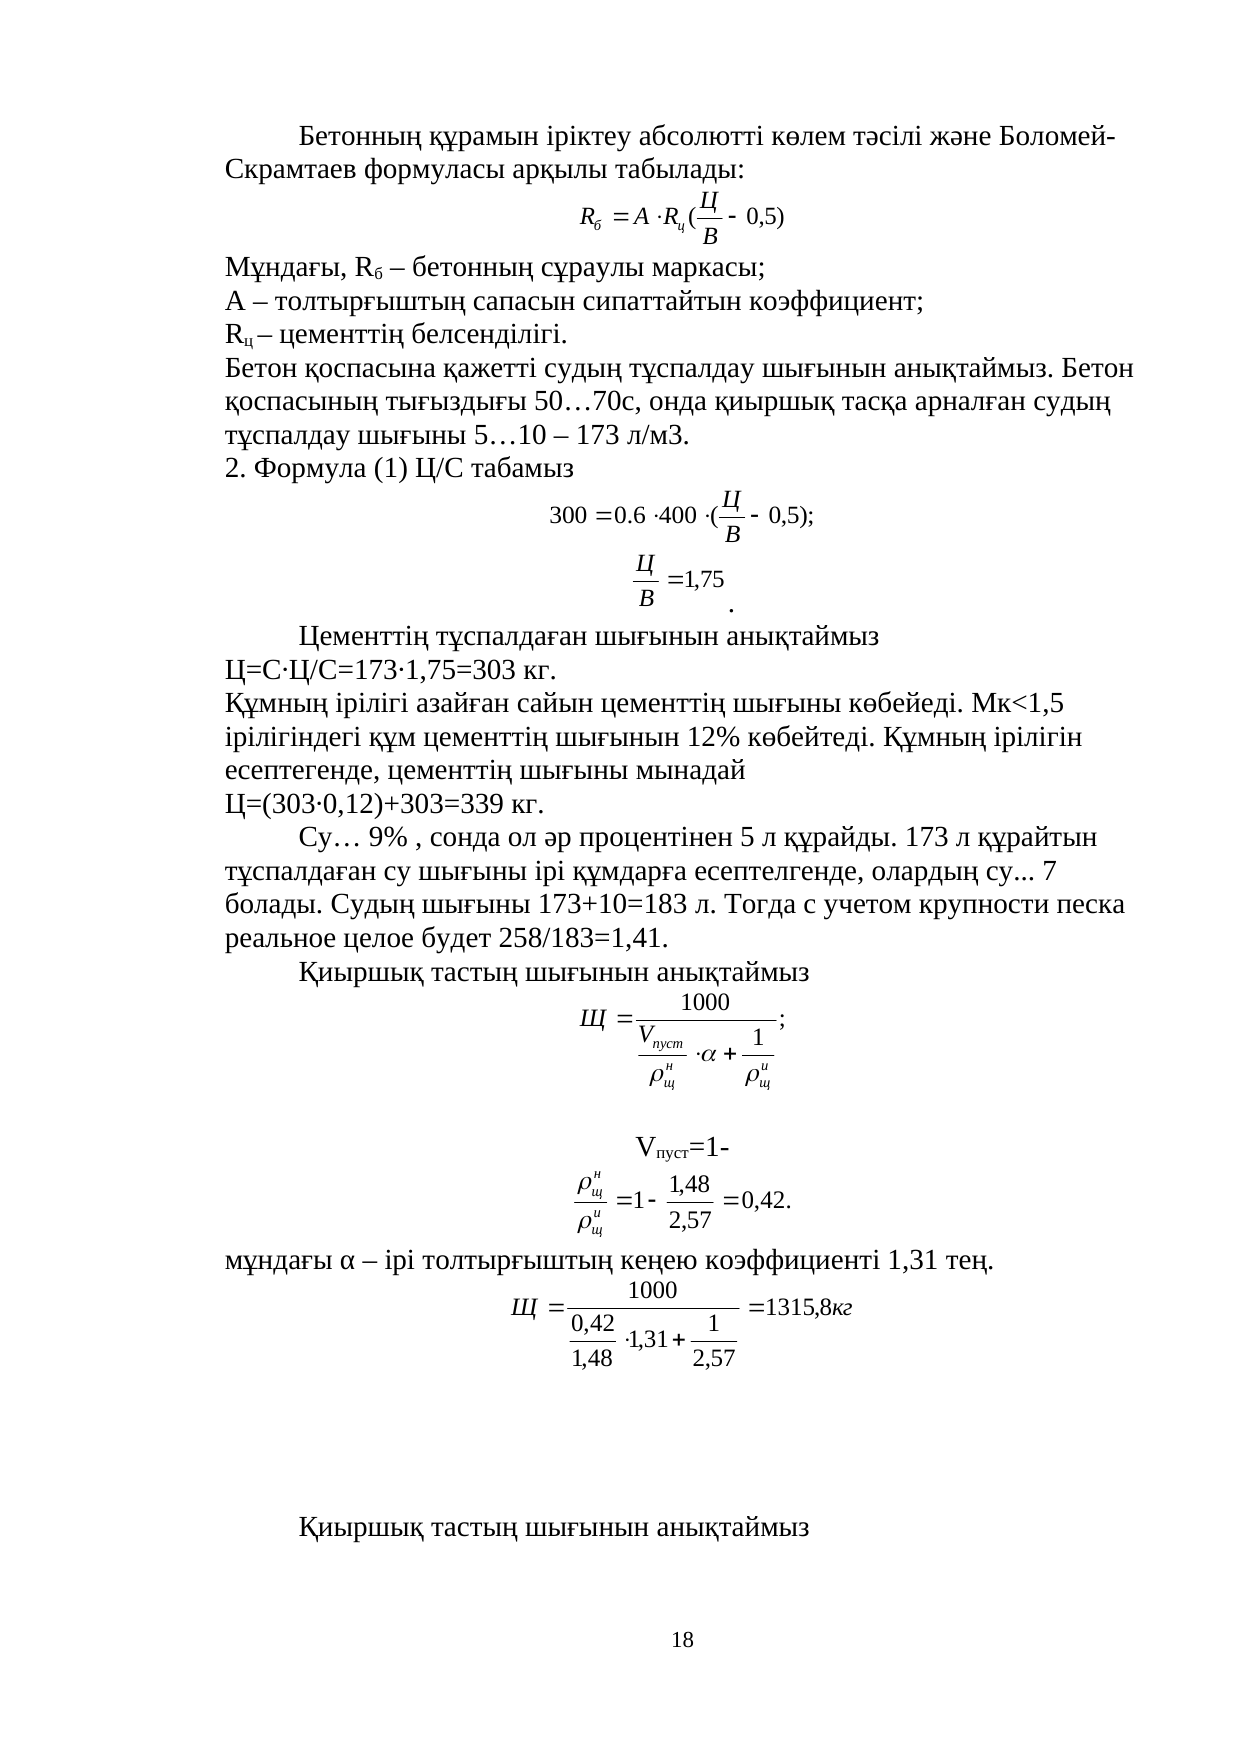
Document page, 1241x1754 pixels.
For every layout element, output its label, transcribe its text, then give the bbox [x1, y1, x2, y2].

text мұндағы α – ірі толтырғыштың кеңею коэффициенті 1,31 тең. [224, 1242, 1140, 1275]
text Ц=С∙Ц/С=173∙1,75=303 кг. [224, 652, 1140, 685]
text Vпуст=1- [224, 1129, 1140, 1162]
text Қиыршық тастың шығынын анықтаймыз [224, 954, 1140, 987]
text Бетон қоспасына қажетті судың тұспалдау шығынын анықтаймыз. Бетон қоспасының тығыздығы 50…70с, онда қиыршық тасқа арналған судың тұспалдау шығыны 5…10 – 173 л/м3. [224, 350, 1140, 451]
text . [224, 548, 1140, 618]
text Су… 9% , сонда ол әр процентінен 5 л құрайды. 173 л құрайтын тұспалдаған су шығыны ірі құмдарға есептелгенде, олардың су... 7 болады. Судың шығыны 173+10=183 л. Тогда с учетом крупности песка реальное целое будет 258/183=1,41. [224, 819, 1140, 954]
text Мұндағы, Rб – бетонның сұраулы маркасы; [224, 249, 1140, 283]
text 2. Формула (1) Ц/С табамыз [224, 451, 1140, 484]
text Құмның ірілігі азайған сайын цементтің шығыны көбейеді. Мк<1,5 ірілігіндегі құм цементтің шығынын 12% көбейтеді. Құмның ірілігін есептегенде, цементтің шығыны мынадай [224, 685, 1140, 786]
text Ц=(303∙0,12)+303=339 кг. [224, 786, 1140, 819]
text Қиыршық тастың шығынын анықтаймыз [224, 1509, 1140, 1543]
text Бетонның құрамын іріктеу абсолютті көлем тәсілі және Боломей-Скрамтаев формуласы арқылы табылады: [224, 118, 1140, 185]
text Цементтің тұспалдаған шығынын анықтаймыз [224, 618, 1140, 652]
text Rц – цементтің белсенділігі. [224, 316, 1140, 350]
text А – толтырғыштың сапасын сипаттайтын коэффициент; [224, 283, 1140, 316]
